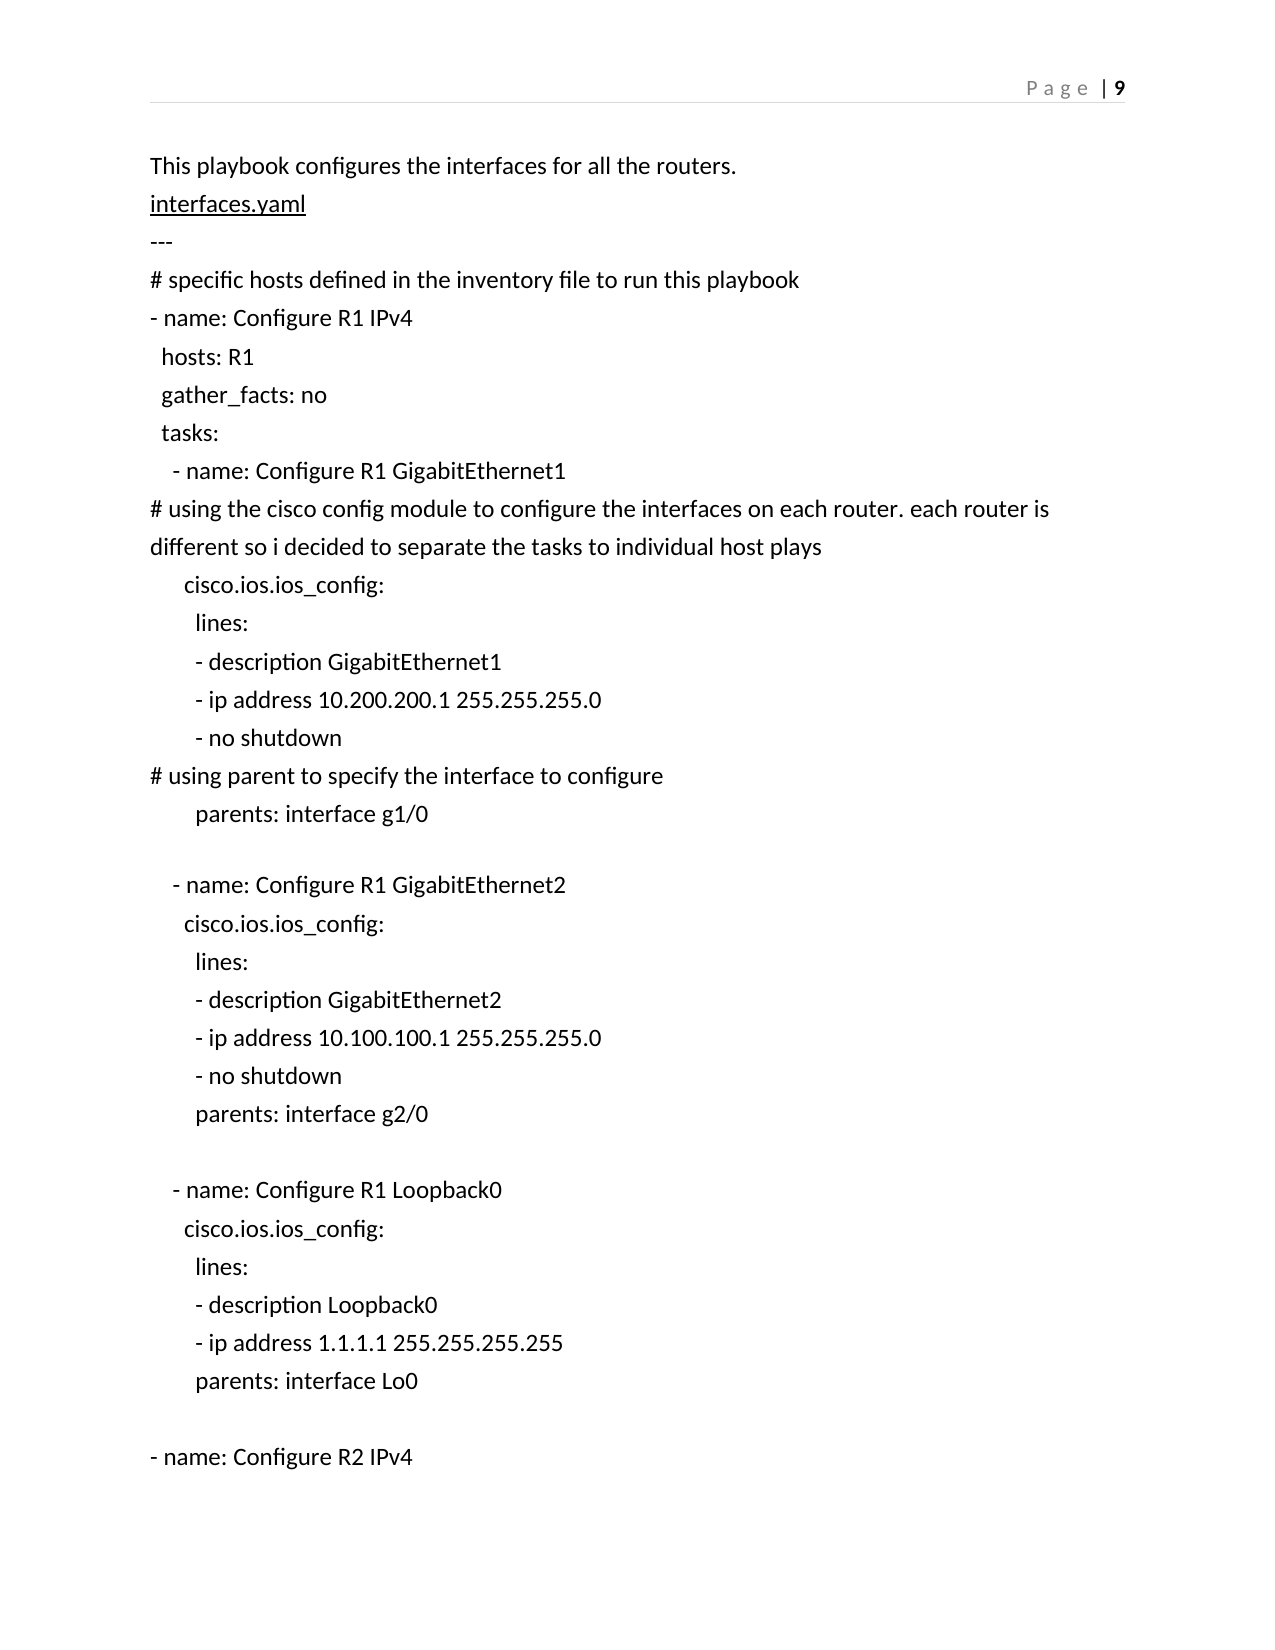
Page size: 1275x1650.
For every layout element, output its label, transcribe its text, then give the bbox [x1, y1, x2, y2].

text parents: interface g1/0 [150, 798, 1125, 829]
text # using parent to specify the interface to configure [150, 760, 1125, 791]
text tasks: [150, 417, 1125, 447]
text parents: interface g2/0 [150, 1098, 1125, 1129]
text - description Loopback0 [150, 1289, 1125, 1319]
text interfaces.yaml [150, 188, 1125, 219]
text --- [150, 226, 1125, 257]
text - name: Configure R1 GigabitEthernet2 [150, 869, 1125, 900]
text - description GigabitEthernet1 [150, 646, 1125, 676]
text hosts: R1 [150, 341, 1125, 371]
text # specific hosts defined in the inventory file to run this playbook [150, 264, 1125, 295]
text - name: Configure R1 IPv4 [150, 302, 1125, 333]
text cisco.ios.ios_config: [150, 908, 1125, 938]
text # using the cisco config module to configure the interfaces on each router. each router is different so i decided to separate the tasks to individual host plays [150, 493, 1125, 562]
text cisco.ios.ios_config: [150, 569, 1125, 600]
text - description GigabitEthernet2 [150, 984, 1125, 1014]
text - ip address 1.1.1.1 255.255.255.255 [150, 1327, 1125, 1358]
text gather_facts: no [150, 379, 1125, 409]
text - ip address 10.200.200.1 255.255.255.0 [150, 684, 1125, 714]
text - name: Configure R2 IPv4 [150, 1441, 1125, 1472]
text - no shutdown [150, 1060, 1125, 1091]
text lines: [150, 607, 1125, 638]
text parents: interface Lo0 [150, 1365, 1125, 1396]
text cisco.ios.ios_config: [150, 1213, 1125, 1243]
text lines: [150, 1251, 1125, 1281]
text - ip address 10.100.100.1 255.255.255.0 [150, 1022, 1125, 1053]
text - name: Configure R1 Loopback0 [150, 1174, 1125, 1205]
text This playbook configures the interfaces for all the routers. [150, 150, 1125, 181]
text - name: Configure R1 GigabitEthernet1 [150, 455, 1125, 486]
text - no shutdown [150, 722, 1125, 752]
text lines: [150, 946, 1125, 976]
